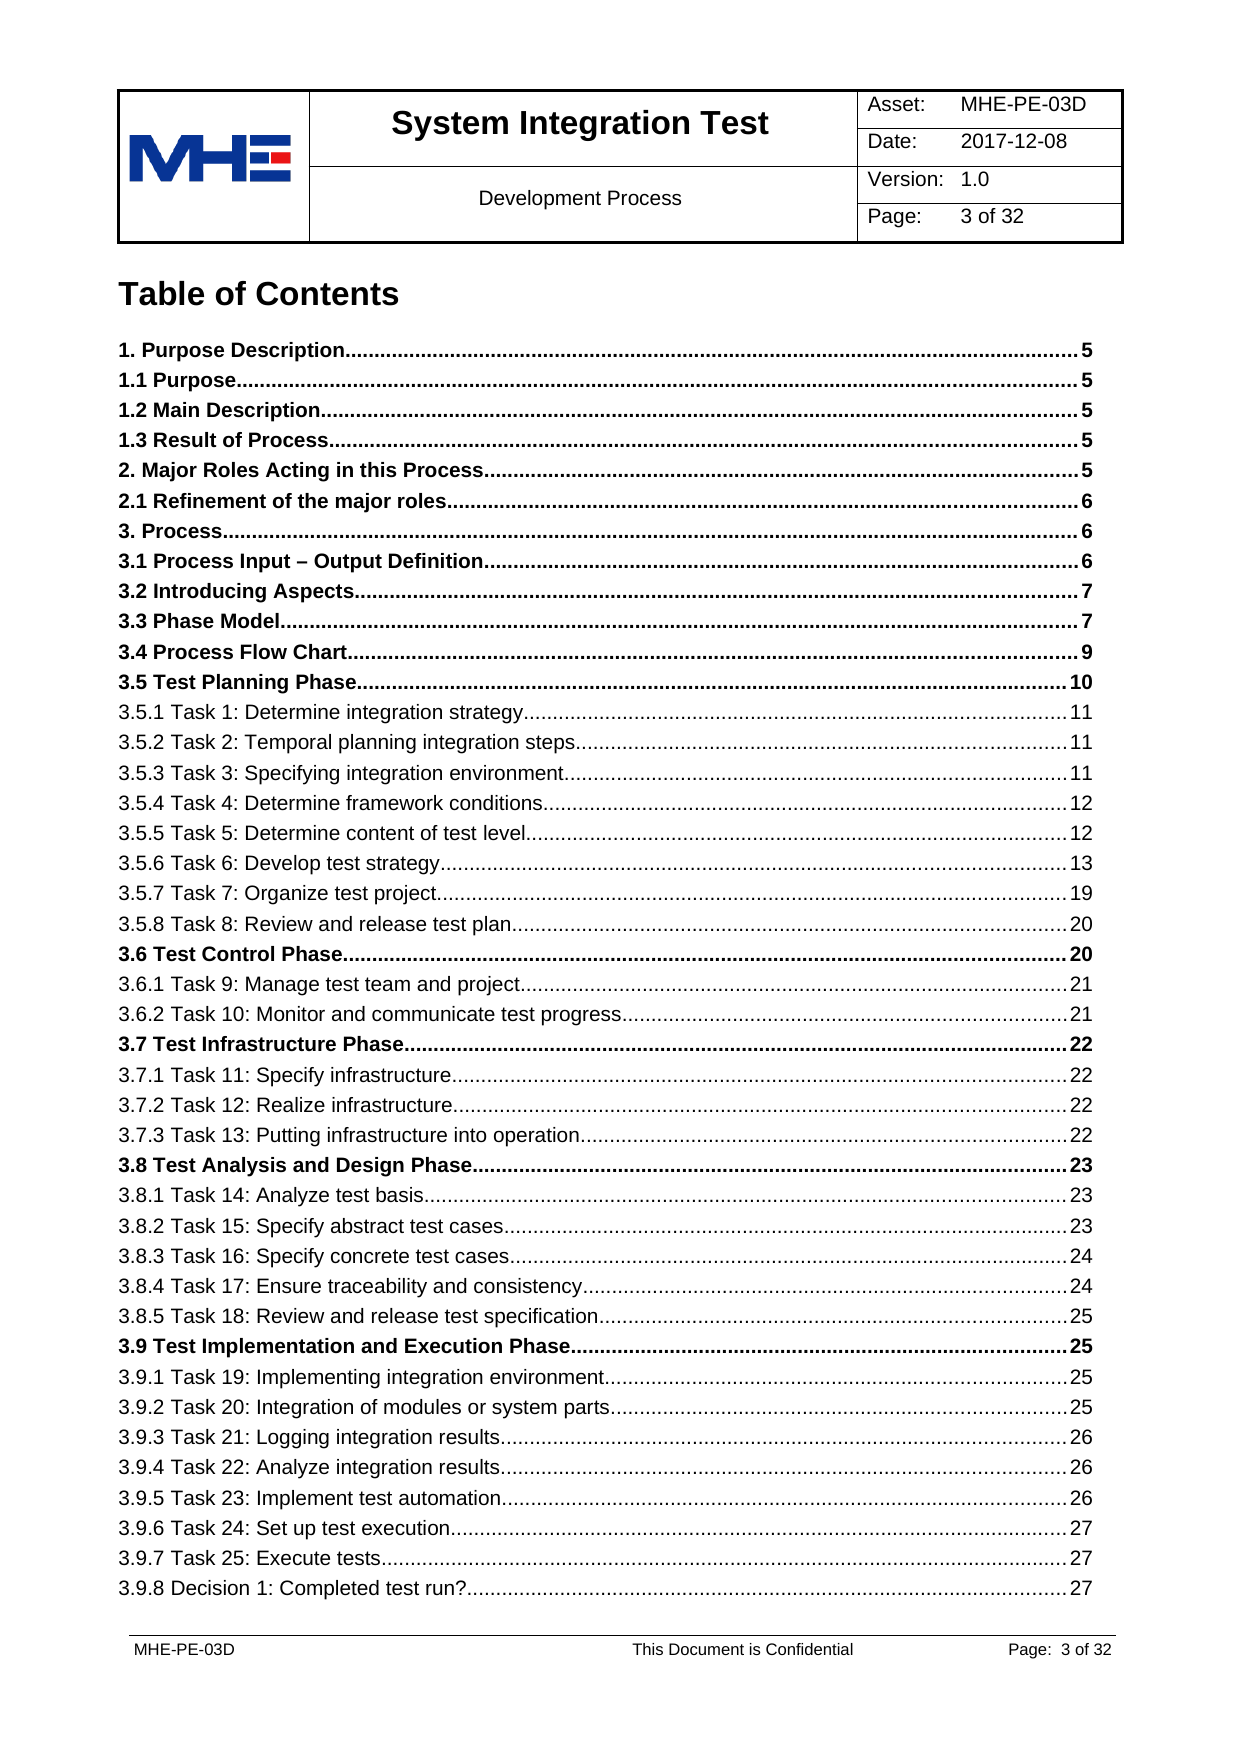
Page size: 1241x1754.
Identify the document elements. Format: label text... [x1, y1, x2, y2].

text 3.5.7 Task 7: Organize test project 19 [118, 881, 1122, 905]
text 3.4 Process Flow Chart 9 [118, 639, 1122, 663]
text 1.2 Main Description 5 [118, 398, 1122, 422]
text 3.7.1 Task 11: Specify infrastructure 22 [118, 1062, 1122, 1086]
text 3.7.3 Task 13: Putting infrastructure into operation 22 [118, 1123, 1122, 1147]
text 3.8.2 Task 15: Specify abstract test cases 23 [118, 1213, 1122, 1237]
text 3.9.7 Task 25: Execute tests 27 [118, 1546, 1122, 1570]
text 3.5.2 Task 2: Temporal planning integration steps 11 [118, 730, 1122, 754]
text 2. Major Roles Acting in this Process 5 [118, 458, 1122, 482]
text 3.1 Process Input – Output Definition 6 [118, 549, 1122, 573]
text 3.9 Test Implementation and Execution Phase 25 [118, 1334, 1122, 1358]
text 3.8.4 Task 17: Ensure traceability and consistency 24 [118, 1274, 1122, 1298]
text 3.9.4 Task 22: Analyze integration results 26 [118, 1455, 1122, 1479]
text 3.6 Test Control Phase 20 [118, 942, 1122, 966]
text 3.5.6 Task 6: Develop test strategy 13 [118, 851, 1122, 875]
text 3.9.8 Decision 1: Completed test run? 27 [118, 1576, 1122, 1600]
text 3.5.3 Task 3: Specifying integration environment 11 [118, 760, 1122, 784]
text 3.6.1 Task 9: Manage test team and project 21 [118, 972, 1122, 996]
text 3.7.2 Task 12: Realize infrastructure 22 [118, 1093, 1122, 1117]
text 2.1 Refinement of the major roles 6 [118, 488, 1122, 512]
text 3.9.5 Task 23: Implement test automation 26 [118, 1485, 1122, 1509]
text 3.5.5 Task 5: Determine content of test level 12 [118, 821, 1122, 845]
text Table of Contents [118, 274, 1116, 312]
text 3.8 Test Analysis and Design Phase 23 [118, 1153, 1122, 1177]
text 1.1 Purpose 5 [118, 368, 1122, 392]
text 3.5 Test Planning Phase 10 [118, 670, 1122, 694]
text 3. Process 6 [118, 519, 1122, 543]
text 1. Purpose Description 5 [118, 337, 1122, 361]
text 3.6.2 Task 10: Monitor and communicate test progress 21 [118, 1002, 1122, 1026]
text 3.8.5 Task 18: Review and release test specification 25 [118, 1304, 1122, 1328]
text 3.3 Phase Model 7 [118, 609, 1122, 633]
text 3.9.2 Task 20: Integration of modules or system parts 25 [118, 1395, 1122, 1419]
text 3.8.1 Task 14: Analyze test basis 23 [118, 1183, 1122, 1207]
text 3.2 Introducing Aspects 7 [118, 579, 1122, 603]
text 3.5.4 Task 4: Determine framework conditions 12 [118, 791, 1122, 814]
text 1.3 Result of Process 5 [118, 428, 1122, 452]
text 3.9.6 Task 24: Set up test execution 27 [118, 1516, 1122, 1539]
text 3.5.1 Task 1: Determine integration strategy 11 [118, 700, 1122, 724]
text 3.9.3 Task 21: Logging integration results 26 [118, 1425, 1122, 1449]
text 3.5.8 Task 8: Review and release test plan 20 [118, 911, 1122, 935]
text 3.7 Test Infrastructure Phase 22 [118, 1032, 1122, 1056]
picture [129, 135, 292, 186]
text 3.9.1 Task 19: Implementing integration environment 25 [118, 1364, 1122, 1388]
text 3.8.3 Task 16: Specify concrete test cases 24 [118, 1244, 1122, 1268]
